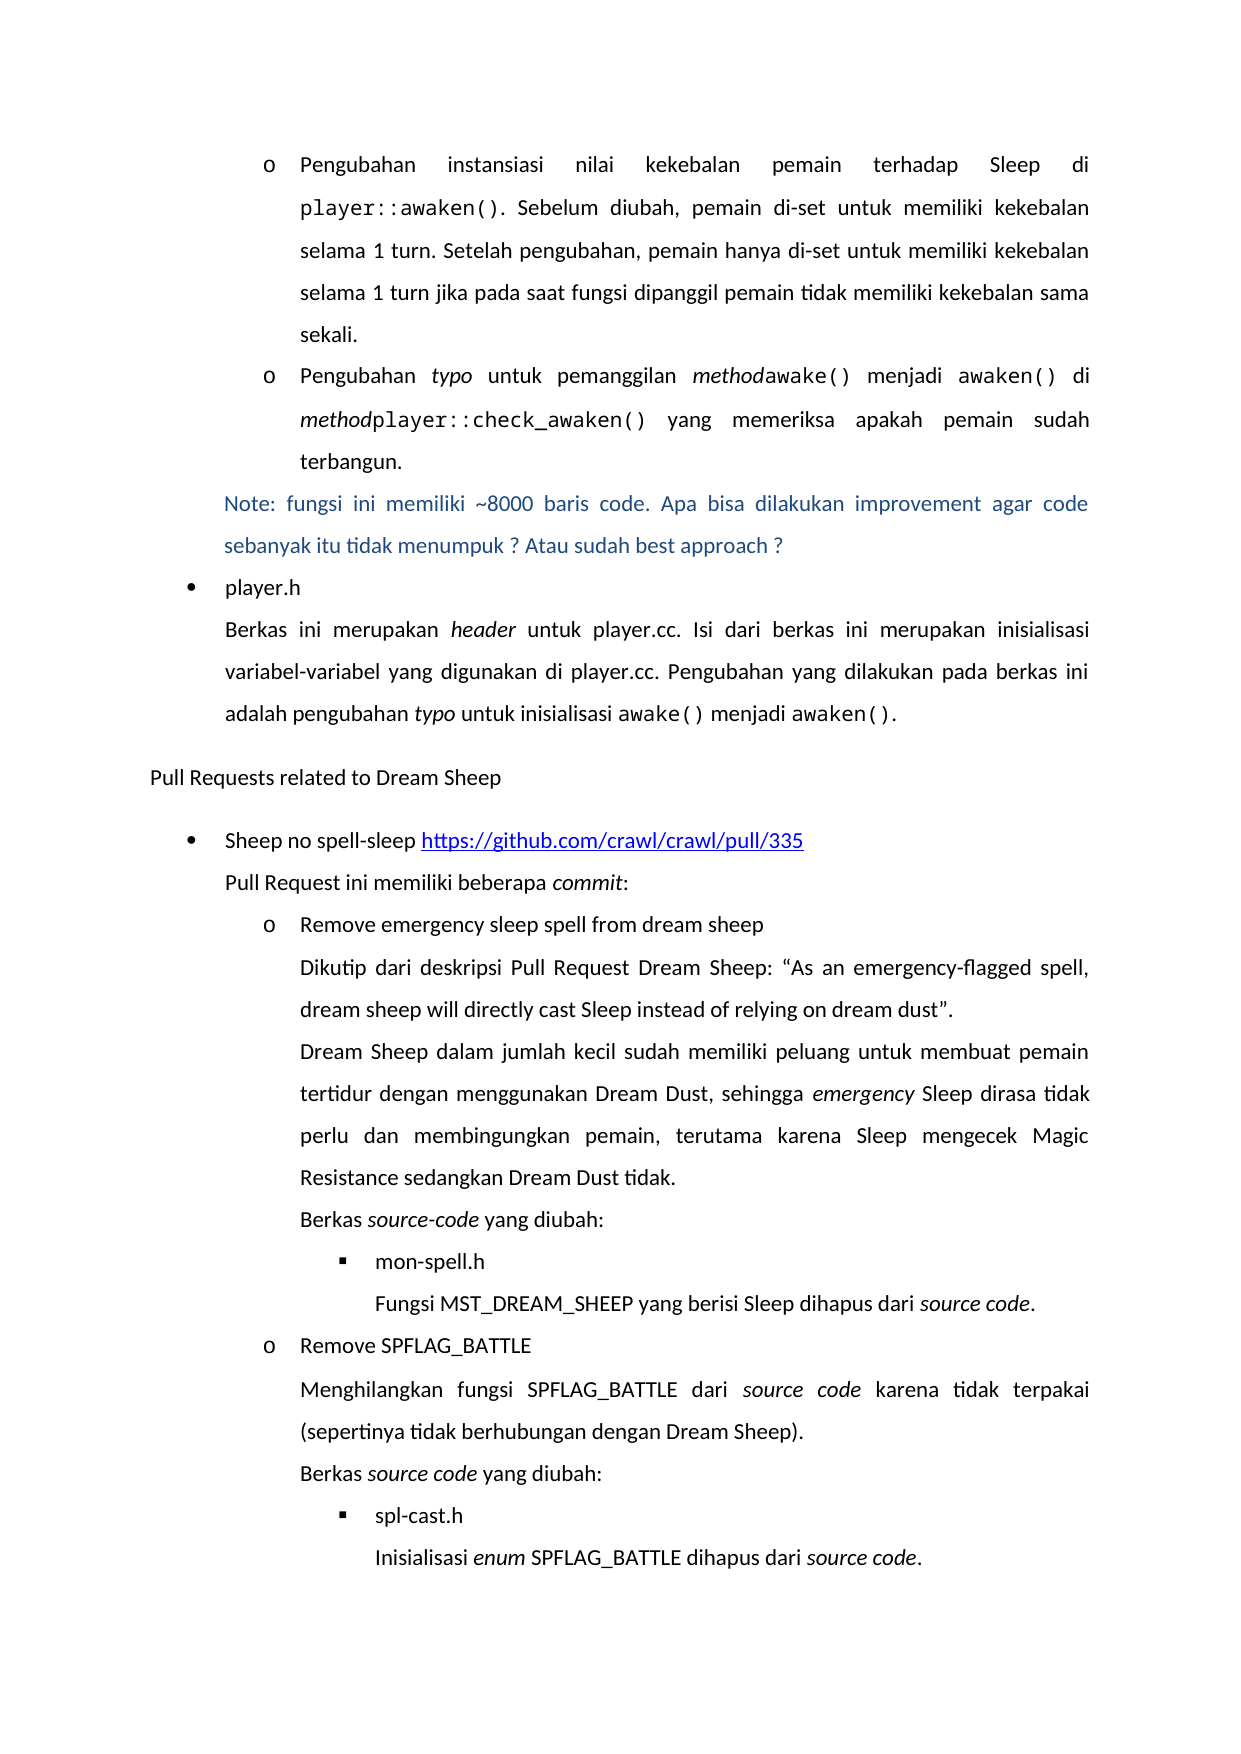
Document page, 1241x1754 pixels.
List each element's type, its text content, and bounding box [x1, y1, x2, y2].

list Dream Sheep dalam jumlah kecil sudah memiliki peluang untuk membuat pemain tertidur dengan menggunakan Dream Dust, sehingga emergency Sleep dirasa tidak perlu dan membingungkan pemain, terutama karena Sleep mengecek Magic Resistance sedangkan Dream Dust tidak. [300, 1037, 1090, 1191]
list Sheep no spell-sleep https://github.com/crawl/crawl/pull/335 [187, 826, 1090, 854]
list Dikutip dari deskripsi Pull Request Dream Sheep: “As an emergency-flagged spell, dream sheep will directly cast Sleep instead of relying on dream dust”. [300, 953, 1090, 1023]
list Berkas ini merupakan header untuk player.cc. Isi dari berkas ini merupakan inisialisasi variabel-variabel yang digunakan di player.cc. Pengubahan yang dilakukan pada berkas ini adalah pengubahan typo untuk inisialisasi awake() menjadi awaken(). [225, 615, 1090, 728]
list Inisialisasi enum SPFLAG_BATTLE dihapus dari source code. [375, 1543, 1090, 1571]
list player.h [187, 573, 1090, 601]
list Fungsi MST_DREAM_SHEEP yang berisi Sleep dihapus dari source code. [375, 1289, 1090, 1317]
list Menghilangkan fungsi SPFLAG_BATTLE dari source code karena tidak terpakai (sepertinya tidak berhubungan dengan Dream Sheep). [300, 1375, 1090, 1445]
list Berkas source-code yang diubah: [300, 1205, 1090, 1233]
list Pull Request ini memiliki beberapa commit: [225, 868, 1090, 896]
list Pengubahan instansiasi nilai kekebalan pemain terhadap Sleep di player::awaken(). Sebelum diubah, pemain di-set untuk memiliki kekebalan selama 1 turn. Setelah pengubahan, pemain hanya di-set untuk memiliki kekebalan selama 1 turn jika pada saat fungsi dipanggil pemain tidak memiliki kekebalan sama sekali. [262, 150, 1090, 348]
text Pull Requests related to Dream Sheep [150, 763, 1090, 791]
list Pengubahan typo untuk pemanggilan methodawake() menjadi awaken() di methodplayer::check_awaken() yang memeriksa apakah pemain sudah terbangun. [262, 362, 1090, 475]
list Remove emergency sleep spell from dream sheep [262, 910, 1090, 939]
list Remove SPFLAG_BATTLE [262, 1331, 1090, 1360]
list mon-spell.h [337, 1247, 1090, 1275]
list Note: fungsi ini memiliki ~8000 baris code. Apa bisa dilakukan improvement agar code sebanyak itu tidak menumpuk ? Atau sudah best approach ? [224, 489, 1090, 559]
list spl-cast.h [337, 1501, 1090, 1529]
list Berkas source code yang diubah: [300, 1459, 1090, 1487]
